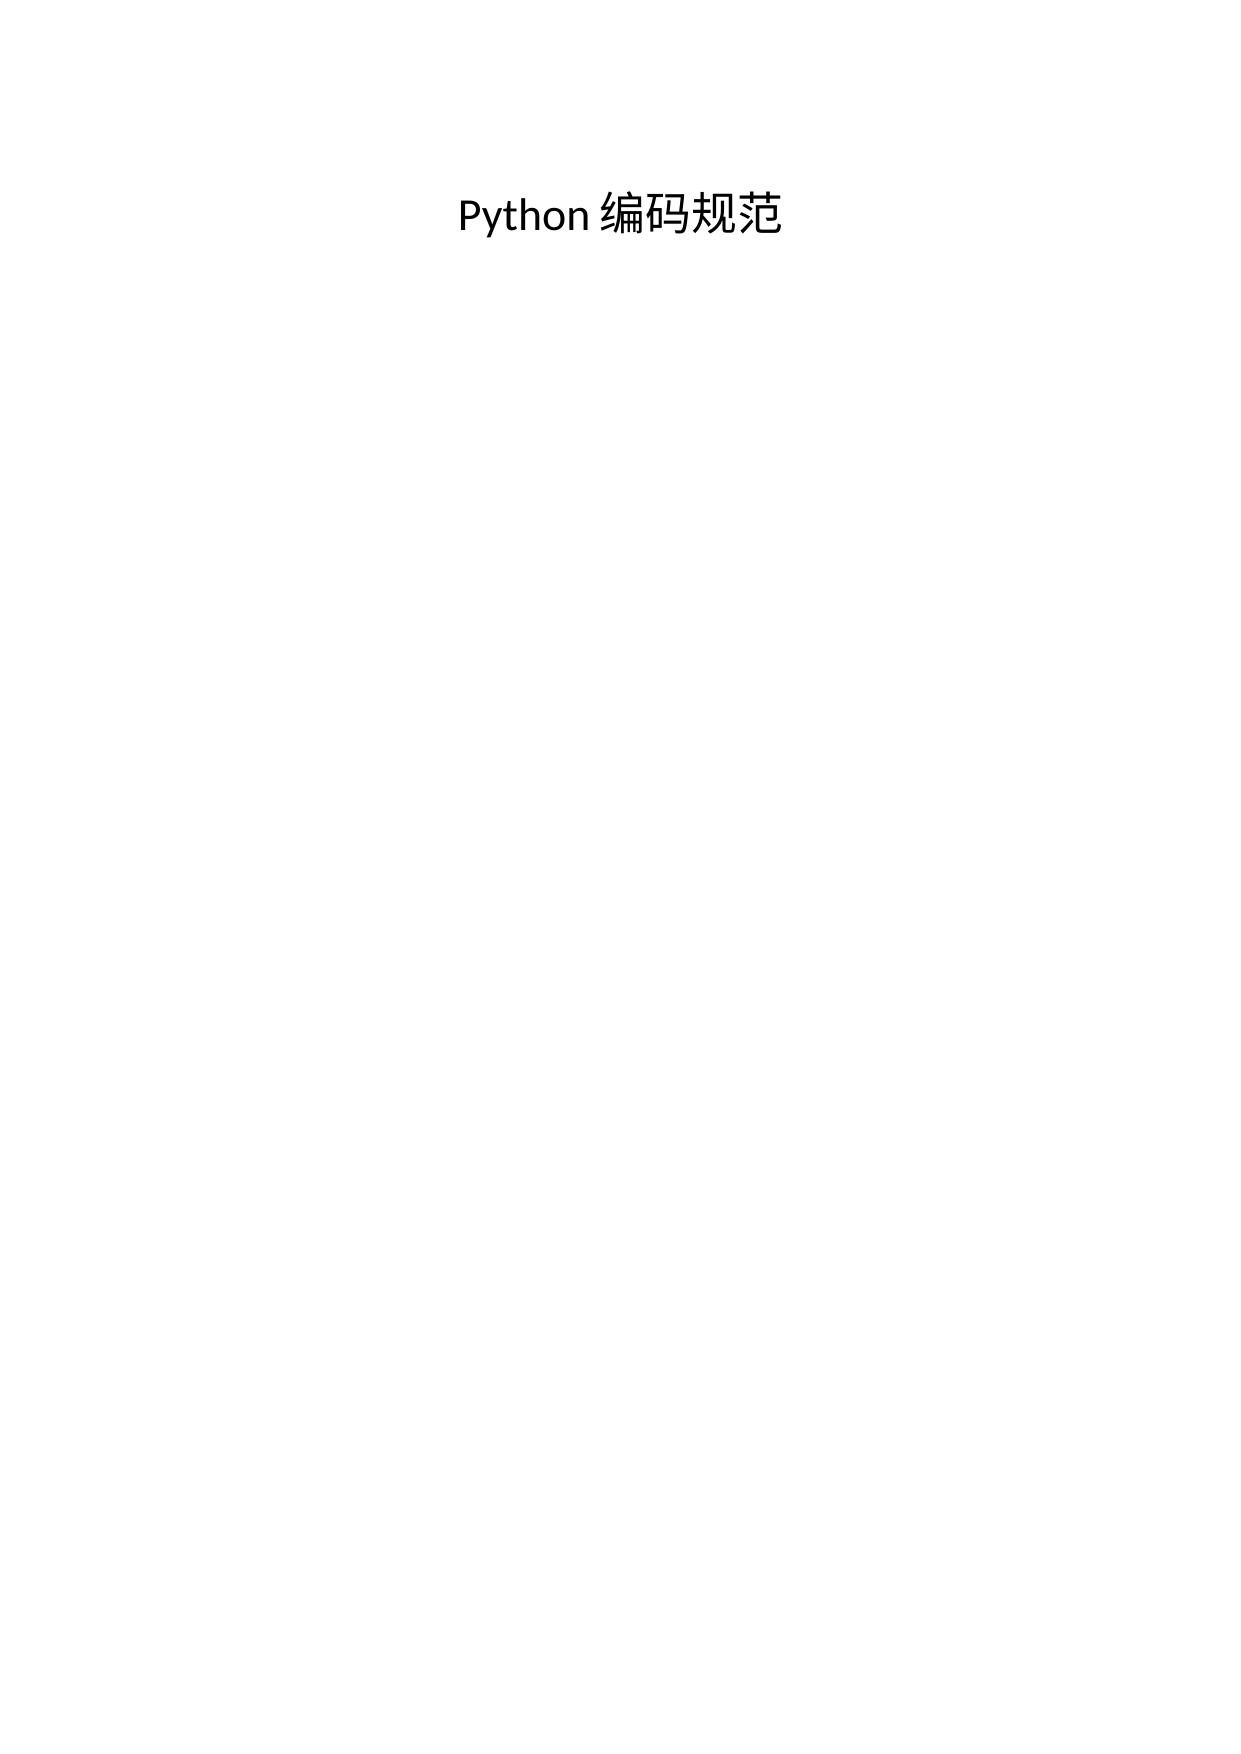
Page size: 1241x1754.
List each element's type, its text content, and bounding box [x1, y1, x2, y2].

text Python编码规范 [187, 162, 1053, 259]
